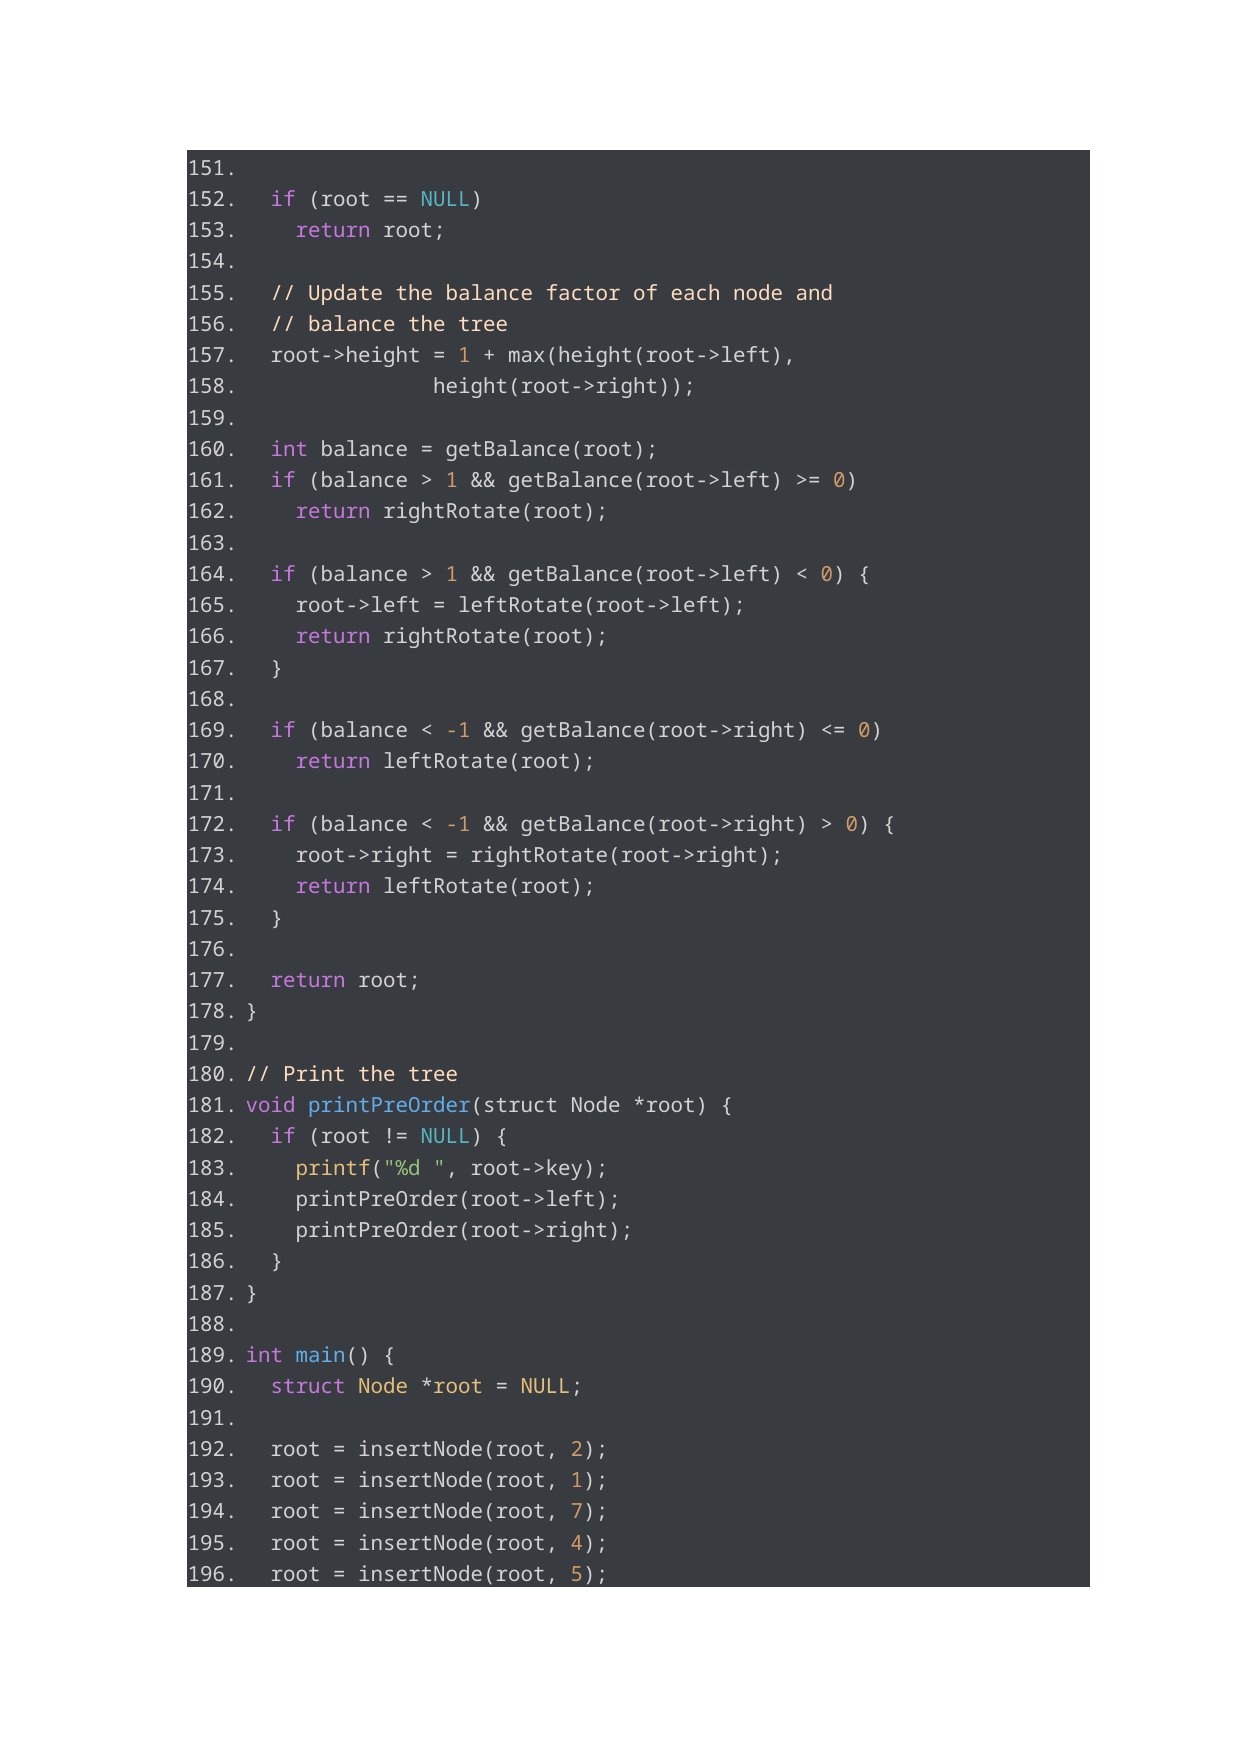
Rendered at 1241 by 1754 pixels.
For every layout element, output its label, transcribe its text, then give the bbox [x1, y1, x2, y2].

list } [187, 900, 1090, 931]
list printPreOrder(root->left); [187, 1181, 1090, 1212]
list // balance the tree [187, 306, 1090, 337]
list printPreOrder(root->right); [187, 1212, 1090, 1244]
list root->height = 1 + max(height(root->left), [187, 337, 1090, 369]
list if (root != NULL) { [187, 1119, 1090, 1150]
list root = insertNode(root, 4); [187, 1525, 1090, 1556]
list return root; [187, 212, 1090, 244]
list printf("%d ", root->key); [187, 1150, 1090, 1181]
list struct Node *root = NULL; [187, 1369, 1090, 1400]
list if (root == NULL) [187, 181, 1090, 212]
list root->left = leftRotate(root->left); [187, 587, 1090, 619]
list if (balance < -1 && getBalance(root->right) <= 0) [187, 712, 1090, 744]
list return root; [187, 962, 1090, 994]
list if (balance < -1 && getBalance(root->right) > 0) { [187, 806, 1090, 837]
list int balance = getBalance(root); [187, 431, 1090, 462]
list } [187, 994, 1090, 1025]
list return leftRotate(root); [187, 744, 1090, 775]
list } [187, 1275, 1090, 1306]
list root = insertNode(root, 7); [187, 1494, 1090, 1525]
list int main() { [187, 1337, 1090, 1369]
list root = insertNode(root, 1); [187, 1462, 1090, 1494]
list } [187, 650, 1090, 681]
list if (balance > 1 && getBalance(root->left) >= 0) [187, 462, 1090, 494]
list // Update the balance factor of each node and [187, 275, 1090, 306]
list // Print the tree [187, 1056, 1090, 1087]
list void printPreOrder(struct Node *root) { [187, 1087, 1090, 1119]
list return leftRotate(root); [187, 869, 1090, 900]
list root = insertNode(root, 2); [187, 1431, 1090, 1462]
list return rightRotate(root); [187, 619, 1090, 650]
list root->right = rightRotate(root->right); [187, 837, 1090, 869]
list return rightRotate(root); [187, 494, 1090, 525]
list if (balance > 1 && getBalance(root->left) < 0) { [187, 556, 1090, 587]
list root = insertNode(root, 5); [187, 1556, 1090, 1587]
list } [187, 1244, 1090, 1275]
list height(root->right)); [187, 369, 1090, 400]
